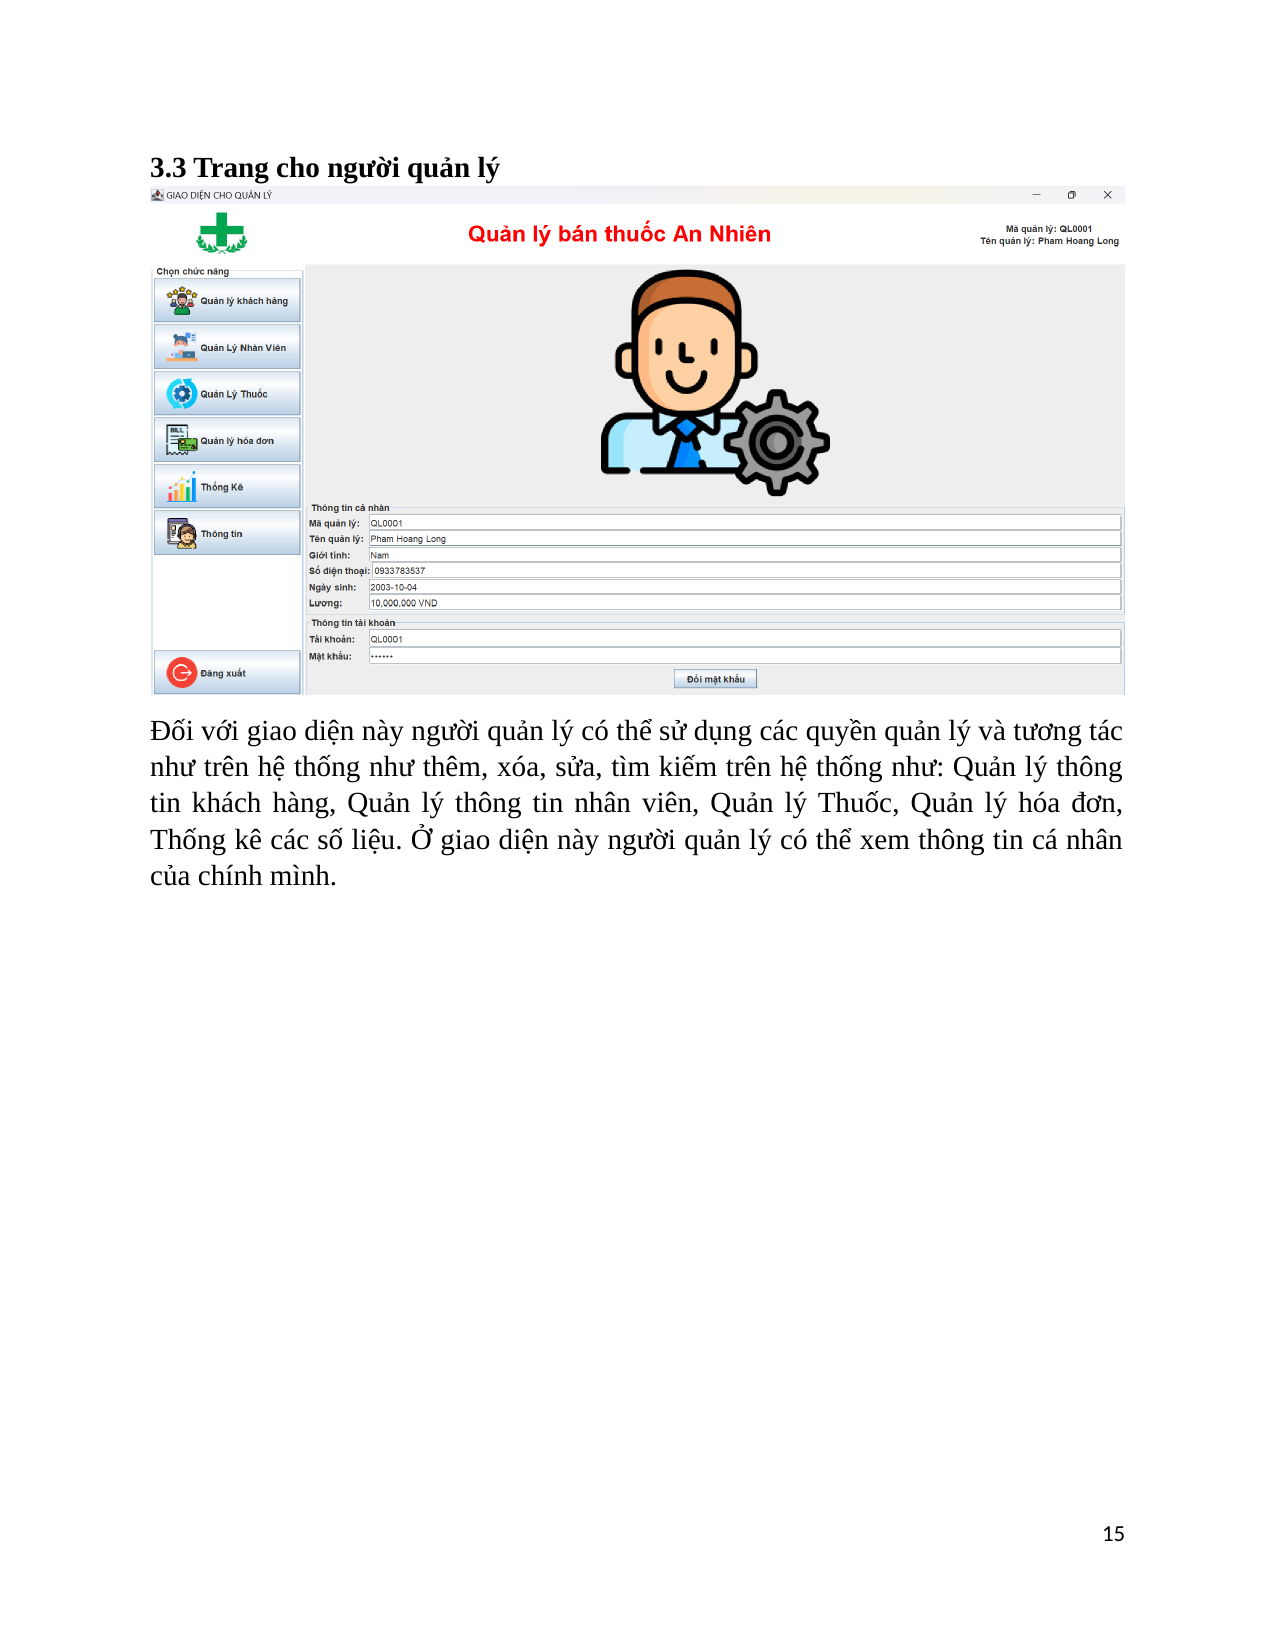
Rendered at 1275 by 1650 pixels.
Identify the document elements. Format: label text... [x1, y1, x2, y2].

picture [150, 186, 1125, 695]
subtitle 3.3 Trang cho người quản lý [150, 150, 1125, 183]
text Đối với giao diện này người quản lý có thể sử dụng các quyền quản lý và tương tác như trên hệ thống như thêm, xóa, sửa, tìm kiếm trên hệ thống như: Quản lý thông tin khách hàng, Quản lý thông tin nhân viên, Quản lý Thuốc, Quản lý hóa đơn, Thống kê các số liệu. Ở giao diện này người quản lý có thể xem thông tin cá nhân của chính mình. [150, 713, 1125, 891]
